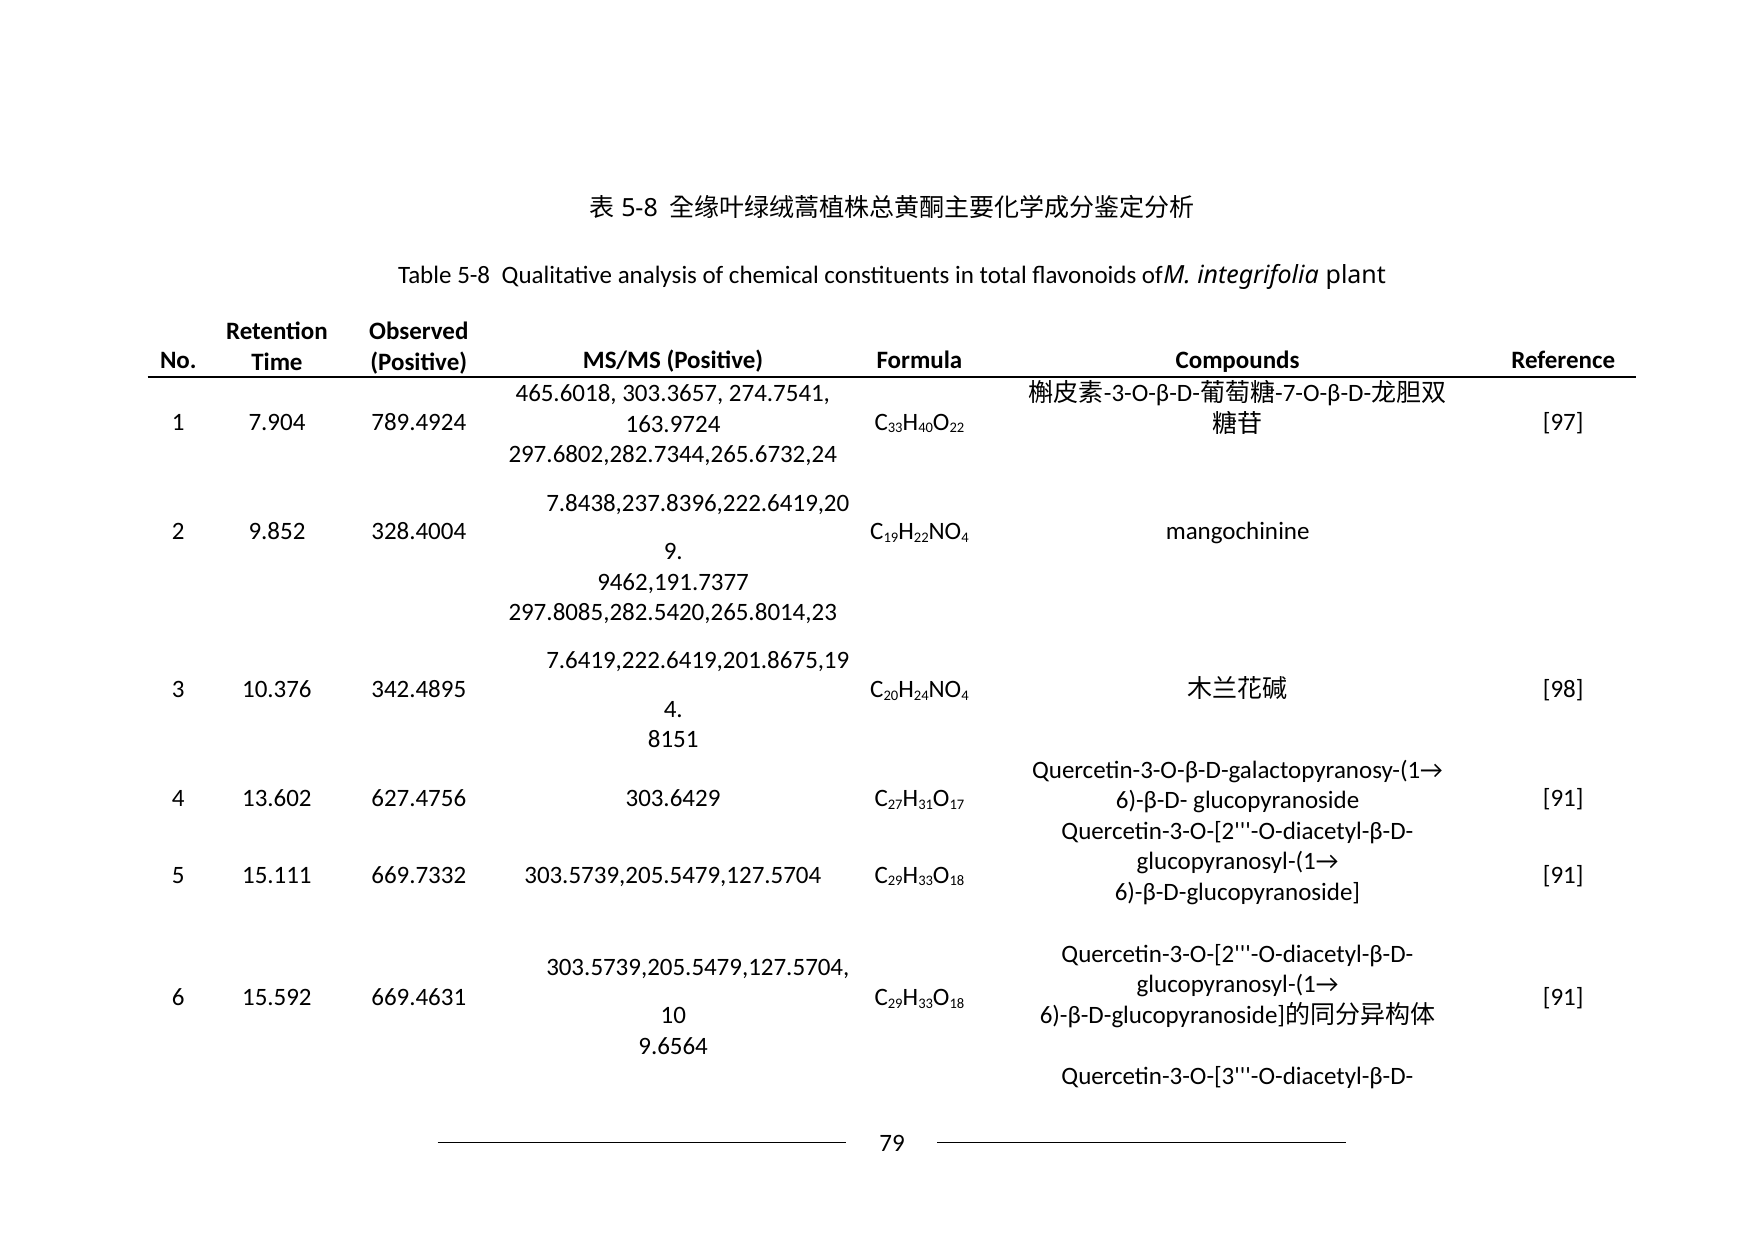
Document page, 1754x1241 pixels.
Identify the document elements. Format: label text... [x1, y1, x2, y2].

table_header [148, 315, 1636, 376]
text 表 5-8 全缘叶绿绒蒿植株总黄酮主要化学成分鉴定分析 [148, 189, 1636, 223]
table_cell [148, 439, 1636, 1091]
text Table 5-8 Qualitative analysis of chemical constituents in total flavonoids ofM. integrifolia plant [148, 256, 1636, 290]
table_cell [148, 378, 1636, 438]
